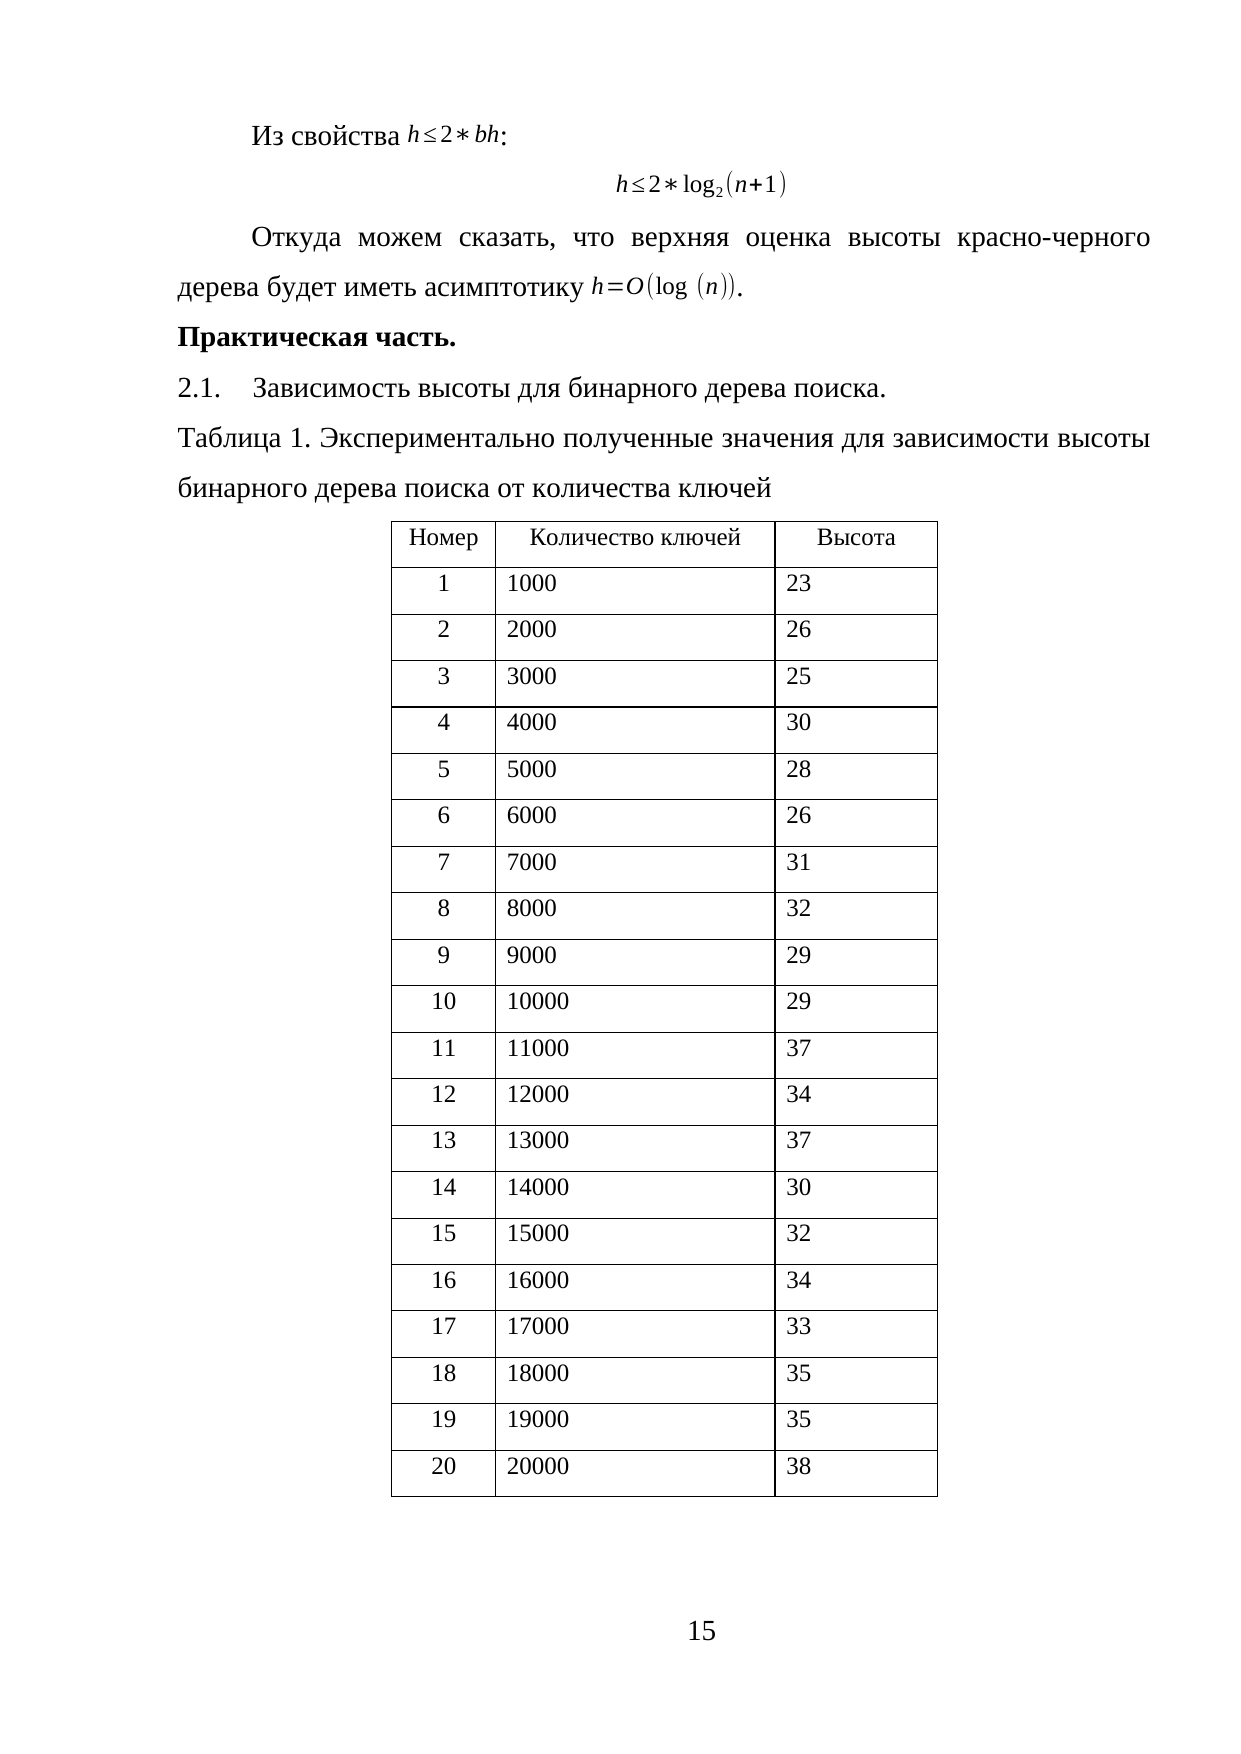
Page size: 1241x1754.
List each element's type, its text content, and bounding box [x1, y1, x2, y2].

table_cell 26 [776, 615, 937, 660]
table_cell 4000 [496, 708, 774, 753]
table_cell 7 [392, 847, 495, 892]
table_cell 13 [392, 1126, 495, 1171]
table_header Количество ключей [496, 522, 774, 567]
table_cell 10 [392, 986, 495, 1032]
table_cell 1000 [496, 568, 774, 613]
table_cell 35 [776, 1358, 937, 1403]
table_cell 33 [776, 1311, 937, 1357]
table_cell 32 [776, 1219, 937, 1264]
table_cell 11000 [496, 1033, 774, 1078]
text Из свойства : [177, 118, 1152, 152]
table_header Высота [776, 522, 937, 567]
table_cell 30 [776, 1172, 937, 1217]
table_cell 8 [392, 893, 495, 939]
table_cell 37 [776, 1033, 937, 1078]
table_cell 7000 [496, 847, 774, 892]
table_cell 9 [392, 940, 495, 985]
table_cell 34 [776, 1265, 937, 1310]
table_cell 31 [776, 847, 937, 892]
table_cell 30 [776, 708, 937, 753]
table_cell 12 [392, 1079, 495, 1124]
table_cell 29 [776, 940, 937, 985]
table_cell 16 [392, 1265, 495, 1310]
table_cell 23 [776, 568, 937, 613]
table_cell 26 [776, 800, 937, 846]
table_cell 37 [776, 1126, 937, 1171]
table_cell 5 [392, 754, 495, 799]
text Практическая часть. [177, 319, 1152, 353]
table_cell 28 [776, 754, 937, 799]
table_cell 3000 [496, 661, 774, 706]
subtitle Зависимость высоты для бинарного дерева поиска. [177, 370, 1152, 403]
table_cell 34 [776, 1079, 937, 1124]
table_cell 17000 [496, 1311, 774, 1357]
table_cell 35 [776, 1404, 937, 1450]
table_cell 20 [392, 1451, 495, 1496]
table_cell 29 [776, 986, 937, 1032]
table_cell 13000 [496, 1126, 774, 1171]
table_cell 3 [392, 661, 495, 706]
table_cell 6 [392, 800, 495, 846]
table_cell 19 [392, 1404, 495, 1450]
table_cell 32 [776, 893, 937, 939]
table_cell 15000 [496, 1219, 774, 1264]
table_cell 8000 [496, 893, 774, 939]
table_header Номер [392, 522, 495, 567]
table_cell 12000 [496, 1079, 774, 1124]
table_cell 14000 [496, 1172, 774, 1217]
table_cell 15 [392, 1219, 495, 1264]
table_cell 14 [392, 1172, 495, 1217]
table_cell 17 [392, 1311, 495, 1357]
table_cell 9000 [496, 940, 774, 985]
table_cell 18 [392, 1358, 495, 1403]
table_cell 4 [392, 708, 495, 753]
table_cell 19000 [496, 1404, 774, 1450]
table_cell 20000 [496, 1451, 774, 1496]
table_cell 18000 [496, 1358, 774, 1403]
table_cell 6000 [496, 800, 774, 846]
text Откуда можем сказать, что верхняя оценка высоты красно-черного дерева будет иметь асимптотику . [177, 219, 1152, 303]
table_cell 5000 [496, 754, 774, 799]
table_cell 11 [392, 1033, 495, 1078]
table_cell 38 [776, 1451, 937, 1496]
text Таблица 1. Экспериментально полученные значения для зависимости высоты бинарного дерева поиска от количества ключей [177, 420, 1152, 504]
table_cell 2 [392, 615, 495, 660]
table_cell 25 [776, 661, 937, 706]
table_cell 16000 [496, 1265, 774, 1310]
table_cell 10000 [496, 986, 774, 1032]
table_cell 1 [392, 568, 495, 613]
table_cell 2000 [496, 615, 774, 660]
